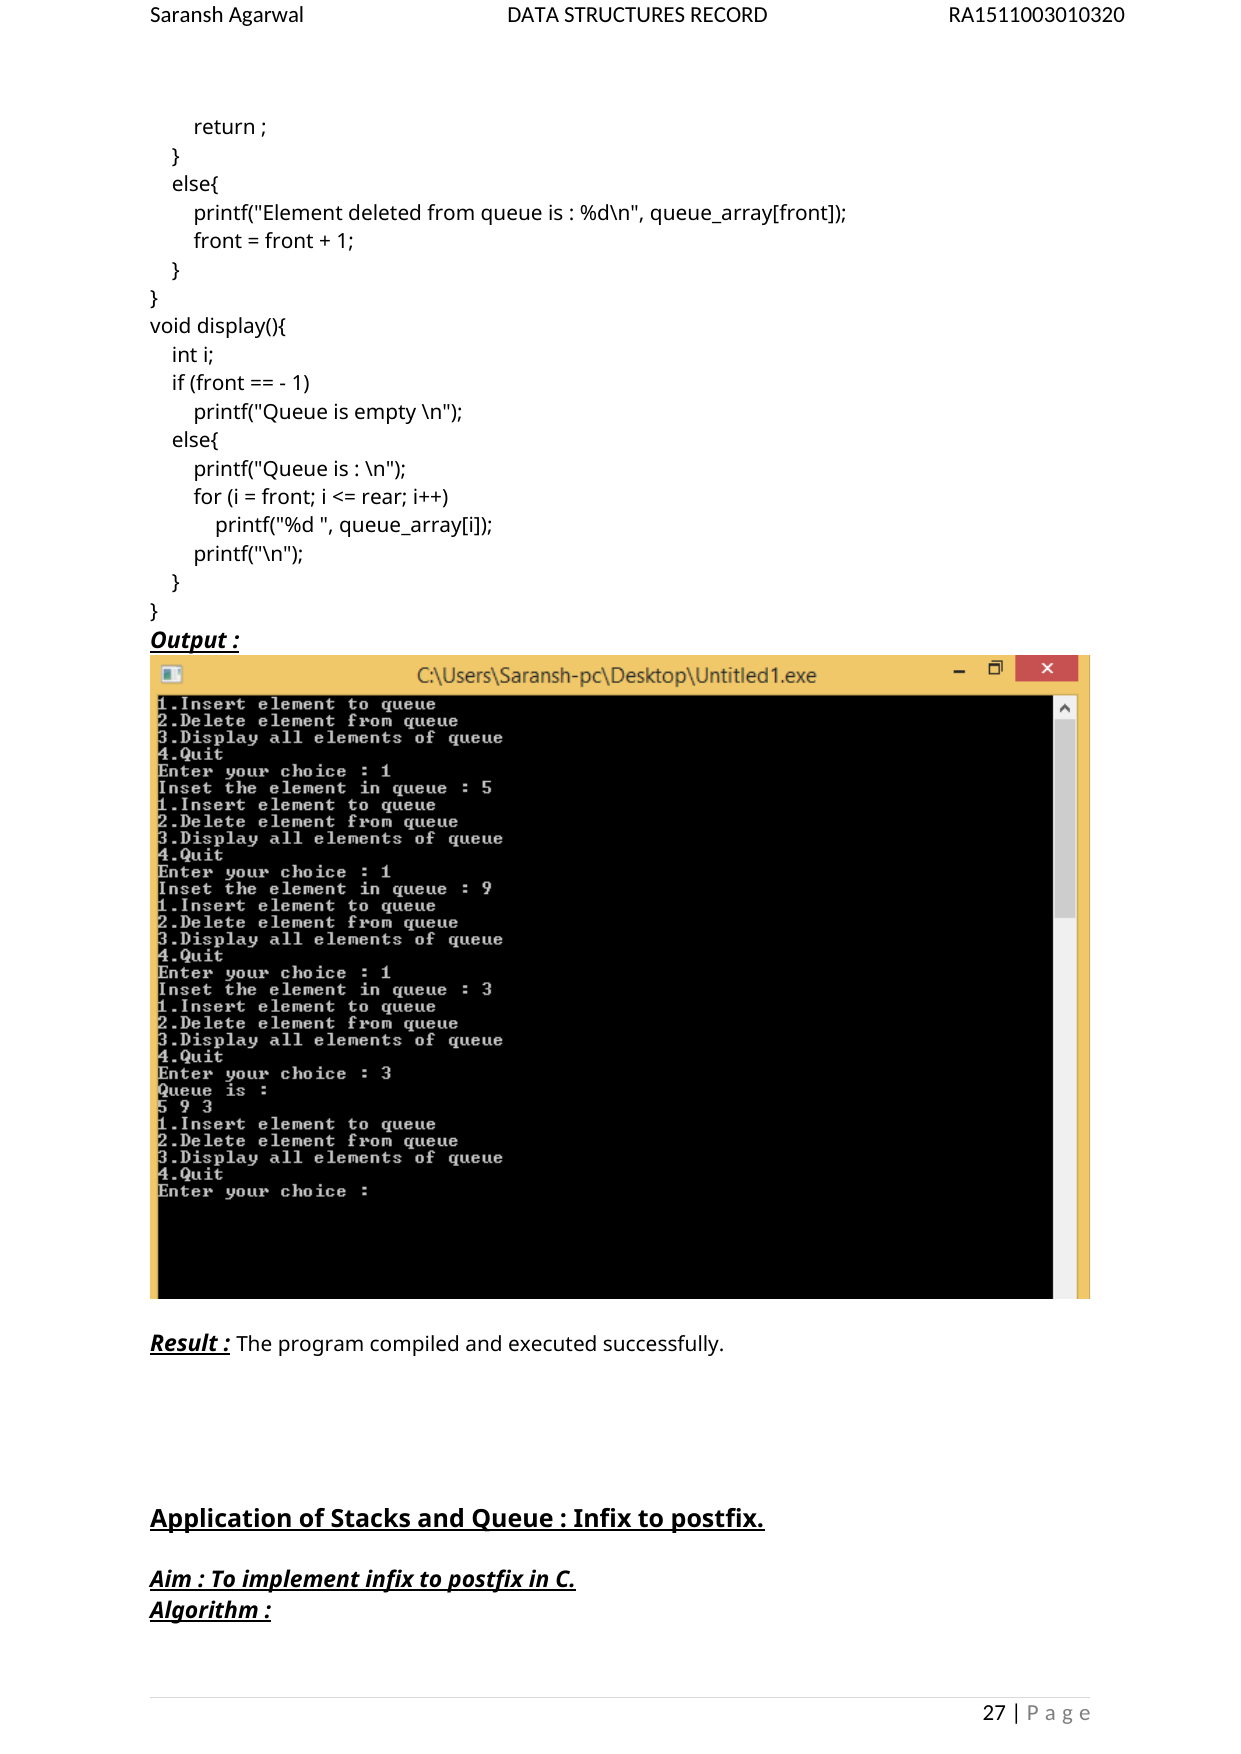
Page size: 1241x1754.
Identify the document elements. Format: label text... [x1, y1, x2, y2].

text } [150, 255, 1090, 283]
text } [150, 141, 1090, 169]
text Output : [150, 624, 1090, 655]
text void display(){ [150, 312, 1090, 340]
text } [150, 567, 1090, 596]
text front = front + 1; [150, 226, 1090, 255]
text printf("Queue is : \n"); [150, 454, 1090, 482]
text } [150, 596, 1090, 624]
text printf("Queue is empty \n"); [150, 397, 1090, 425]
text printf("%d ", queue_array[i]); [150, 511, 1090, 539]
text for (i = front; i <= rear; i++) [150, 482, 1090, 511]
text return ; [150, 112, 1090, 141]
text Result : The program compiled and executed successfully. [150, 1327, 1090, 1358]
text Application of Stacks and Queue : Infix to postfix. [150, 1500, 1090, 1534]
text Aim : To implement infix to postfix in C. [150, 1563, 1090, 1594]
picture [150, 655, 1091, 1299]
text int i; [150, 340, 1090, 368]
text else{ [150, 425, 1090, 454]
text printf("\n"); [150, 539, 1090, 567]
text Algorithm : [150, 1594, 1090, 1625]
text printf("Element deleted from queue is : %d\n", queue_array[front]); [150, 198, 1090, 226]
text if (front == - 1) [150, 368, 1090, 397]
text else{ [150, 169, 1090, 198]
text } [150, 283, 1090, 312]
